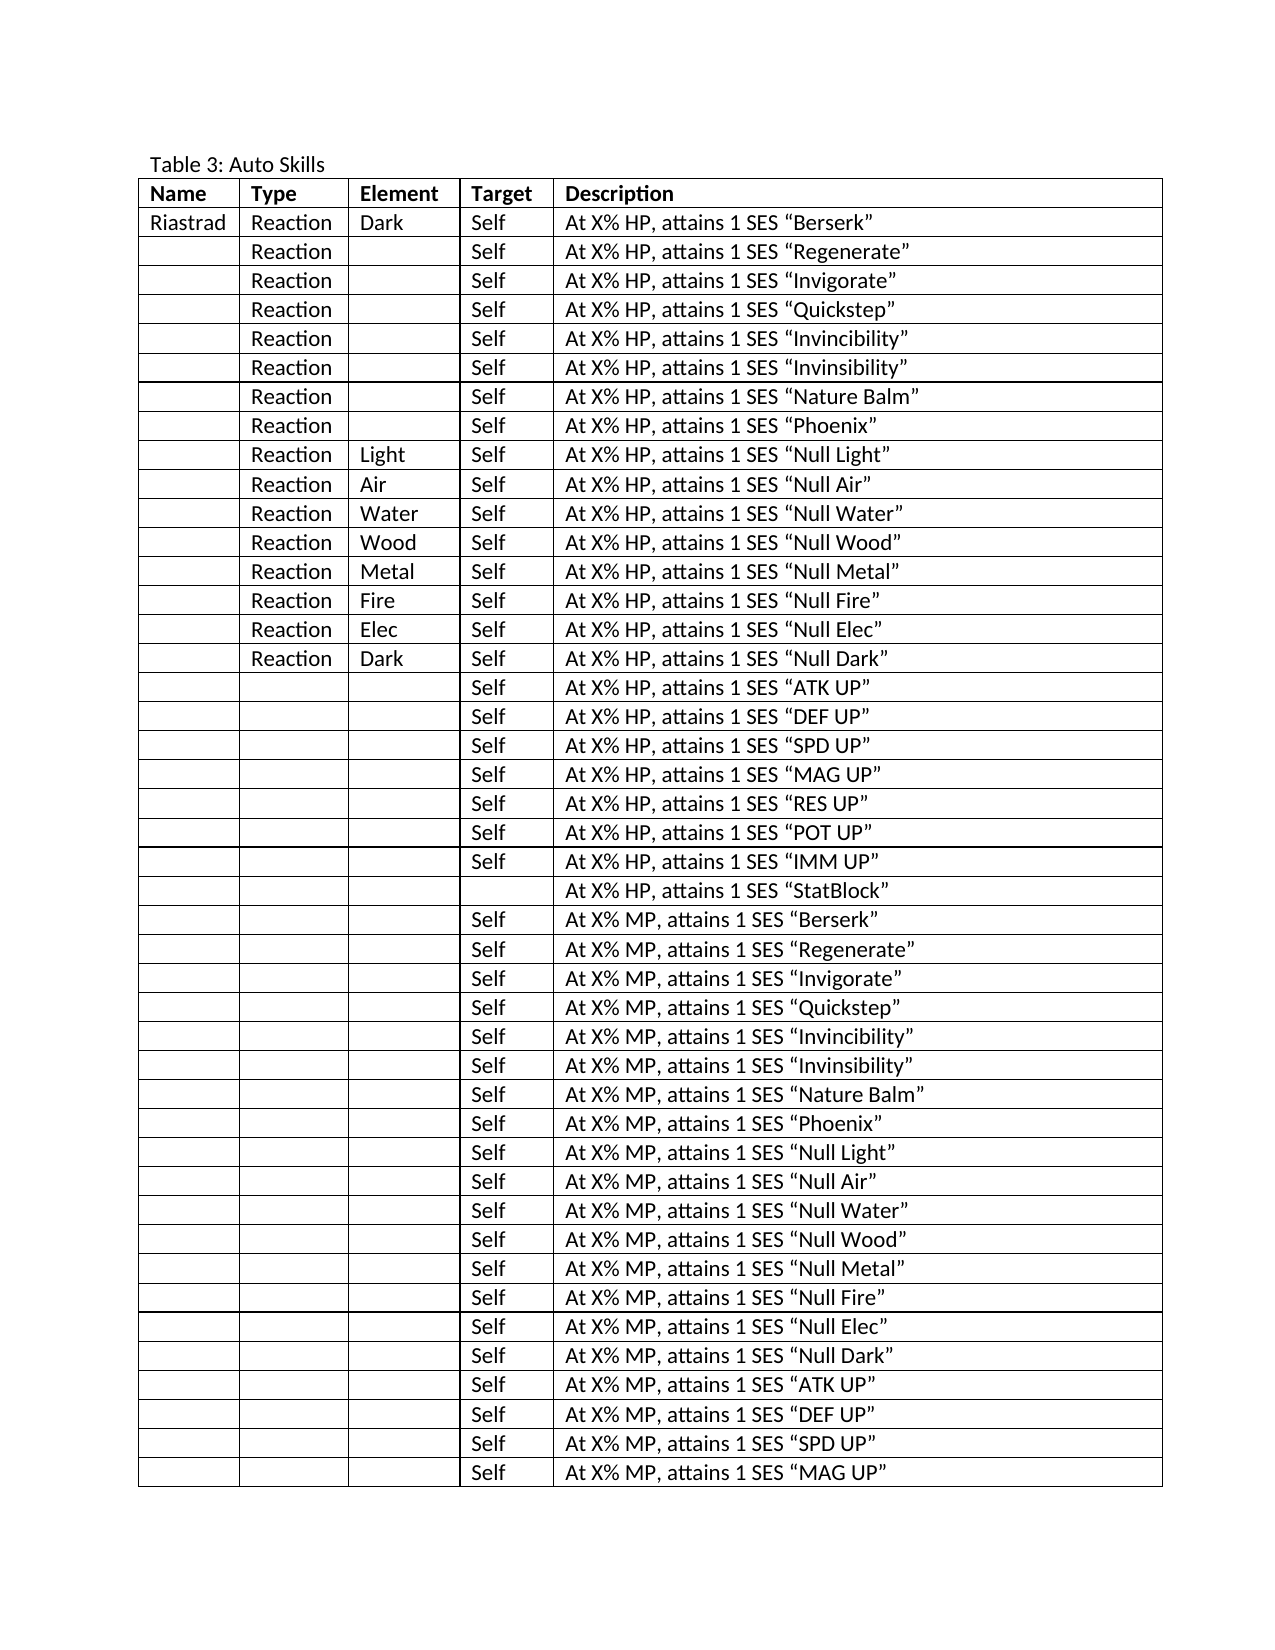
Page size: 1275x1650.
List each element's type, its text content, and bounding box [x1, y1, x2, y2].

table_cell [139, 1167, 239, 1195]
table_cell [139, 324, 239, 352]
table_cell At X% HP, attains 1 SES “StatBlock” [554, 877, 1162, 904]
table_cell Self [461, 1458, 553, 1486]
table_cell Self [461, 789, 553, 817]
table_cell Self [461, 1080, 553, 1108]
table_cell Self [461, 1138, 553, 1166]
table_cell [139, 673, 239, 701]
table_cell Dark [349, 644, 459, 672]
table_cell [349, 237, 459, 265]
table_cell Reaction [240, 295, 348, 323]
table_cell [240, 1429, 348, 1457]
table_cell [240, 964, 348, 992]
table_cell At X% HP, attains 1 SES “Quickstep” [554, 295, 1162, 323]
table_cell [139, 1022, 239, 1050]
table_cell [349, 1342, 459, 1369]
table_cell At X% MP, attains 1 SES “Phoenix” [554, 1109, 1162, 1137]
table_cell [349, 266, 459, 294]
table_cell Reaction [240, 383, 348, 411]
table_cell At X% MP, attains 1 SES “Null Light” [554, 1138, 1162, 1166]
table_cell [139, 266, 239, 294]
table_cell [349, 906, 459, 934]
table_cell Riastrad [139, 208, 239, 236]
table_cell [139, 877, 239, 904]
table_cell Self [461, 615, 553, 643]
table_cell Self [461, 528, 553, 556]
table_cell [139, 586, 239, 614]
table_cell [139, 964, 239, 992]
table_cell Reaction [240, 528, 348, 556]
table_cell At X% HP, attains 1 SES “ATK UP” [554, 673, 1162, 701]
table_cell At X% HP, attains 1 SES “Null Air” [554, 470, 1162, 498]
table_cell At X% HP, attains 1 SES “Null Fire” [554, 586, 1162, 614]
table_cell At X% HP, attains 1 SES “Phoenix” [554, 412, 1162, 439]
table_cell Metal [349, 557, 459, 585]
table_cell [139, 702, 239, 730]
table_cell At X% HP, attains 1 SES “Null Dark” [554, 644, 1162, 672]
table_cell [240, 760, 348, 788]
table_cell Reaction [240, 208, 348, 236]
table_cell Self [461, 760, 553, 788]
table_cell [349, 848, 459, 876]
table_cell Self [461, 354, 553, 381]
table_cell At X% MP, attains 1 SES “Null Water” [554, 1196, 1162, 1224]
table_cell [240, 1022, 348, 1050]
table_cell [240, 1342, 348, 1369]
table_cell Self [461, 848, 553, 876]
table_cell Reaction [240, 499, 348, 527]
table_cell At X% HP, attains 1 SES “DEF UP” [554, 702, 1162, 730]
table_cell Self [461, 412, 553, 439]
table_cell [240, 1225, 348, 1253]
table_cell Reaction [240, 586, 348, 614]
table_cell Self [461, 906, 553, 934]
table_cell [139, 528, 239, 556]
table_cell Self [461, 702, 553, 730]
table_cell [240, 1371, 348, 1399]
table_cell [240, 1109, 348, 1137]
table_cell Self [461, 383, 553, 411]
table_cell Self [461, 935, 553, 963]
table_cell [139, 412, 239, 439]
table_cell At X% MP, attains 1 SES “Null Elec” [554, 1313, 1162, 1341]
table_cell At X% MP, attains 1 SES “Null Air” [554, 1167, 1162, 1195]
table_cell [240, 789, 348, 817]
table_cell Self [461, 1284, 553, 1311]
table_cell [349, 702, 459, 730]
table_cell [139, 644, 239, 672]
table_cell [240, 993, 348, 1021]
table_cell [349, 1458, 459, 1486]
table_cell [240, 1400, 348, 1428]
table_cell [240, 906, 348, 934]
table_cell [240, 1458, 348, 1486]
table_cell [349, 673, 459, 701]
table_cell Water [349, 499, 459, 527]
table_cell Self [461, 1429, 553, 1457]
table_cell At X% MP, attains 1 SES “MAG UP” [554, 1458, 1162, 1486]
table_cell [139, 1196, 239, 1224]
table_cell [139, 819, 239, 846]
table_cell Self [461, 673, 553, 701]
table_cell [240, 1313, 348, 1341]
table_cell Self [461, 1196, 553, 1224]
table_cell [139, 441, 239, 469]
table_cell [139, 383, 239, 411]
table_cell Light [349, 441, 459, 469]
table_cell At X% HP, attains 1 SES “POT UP” [554, 819, 1162, 846]
table_cell [240, 877, 348, 904]
table_cell [349, 354, 459, 381]
table_cell [349, 383, 459, 411]
table_cell Reaction [240, 412, 348, 439]
table_cell [240, 1167, 348, 1195]
table_header Description [554, 179, 1162, 207]
table_cell [349, 1225, 459, 1253]
table_cell [349, 1284, 459, 1311]
table_cell Self [461, 208, 553, 236]
table_cell [349, 412, 459, 439]
table_cell Self [461, 1371, 553, 1399]
table_cell Self [461, 499, 553, 527]
table_cell [139, 499, 239, 527]
table_cell [349, 1429, 459, 1457]
table_cell [139, 470, 239, 498]
table_cell Self [461, 1022, 553, 1050]
table_cell [349, 1313, 459, 1341]
table_cell [240, 819, 348, 846]
table_cell [139, 1313, 239, 1341]
table_cell [349, 760, 459, 788]
table_cell At X% HP, attains 1 SES “Null Water” [554, 499, 1162, 527]
table_cell Self [461, 441, 553, 469]
table_cell At X% HP, attains 1 SES “Null Light” [554, 441, 1162, 469]
table_cell At X% HP, attains 1 SES “SPD UP” [554, 731, 1162, 759]
table_cell At X% HP, attains 1 SES “Regenerate” [554, 237, 1162, 265]
table_cell [139, 615, 239, 643]
table_cell [139, 557, 239, 585]
table_cell [139, 1458, 239, 1486]
table_cell [349, 1400, 459, 1428]
table_cell At X% HP, attains 1 SES “Invinsibility” [554, 354, 1162, 381]
table_cell At X% MP, attains 1 SES “Null Dark” [554, 1342, 1162, 1369]
table_cell At X% MP, attains 1 SES “Berserk” [554, 906, 1162, 934]
table_cell Self [461, 1051, 553, 1079]
table_cell [349, 789, 459, 817]
table_cell Self [461, 1254, 553, 1282]
table_cell Self [461, 819, 553, 846]
table_cell Reaction [240, 470, 348, 498]
table_cell Dark [349, 208, 459, 236]
table_cell Reaction [240, 324, 348, 352]
table_cell At X% MP, attains 1 SES “Null Fire” [554, 1284, 1162, 1311]
table_cell [349, 877, 459, 904]
table_cell At X% HP, attains 1 SES “Invincibility” [554, 324, 1162, 352]
table_cell Self [461, 1342, 553, 1369]
table_cell At X% MP, attains 1 SES “Regenerate” [554, 935, 1162, 963]
table_cell At X% MP, attains 1 SES “DEF UP” [554, 1400, 1162, 1428]
table_cell At X% HP, attains 1 SES “RES UP” [554, 789, 1162, 817]
table_cell Reaction [240, 237, 348, 265]
table_cell [240, 731, 348, 759]
table_cell [349, 295, 459, 323]
table_cell [240, 935, 348, 963]
table_cell [240, 1284, 348, 1311]
table_cell [139, 1429, 239, 1457]
table_cell [139, 1342, 239, 1369]
table_cell [349, 964, 459, 992]
table_cell [139, 1284, 239, 1311]
table_cell [139, 789, 239, 817]
table_cell At X% MP, attains 1 SES “Nature Balm” [554, 1080, 1162, 1108]
table_cell [240, 1138, 348, 1166]
table_cell At X% MP, attains 1 SES “Null Wood” [554, 1225, 1162, 1253]
table_cell At X% HP, attains 1 SES “Null Wood” [554, 528, 1162, 556]
table_cell [139, 848, 239, 876]
table_cell [139, 295, 239, 323]
table_cell Reaction [240, 266, 348, 294]
table_cell [139, 906, 239, 934]
table_cell At X% MP, attains 1 SES “Quickstep” [554, 993, 1162, 1021]
table_cell Self [461, 964, 553, 992]
table_cell [240, 1196, 348, 1224]
table_cell Reaction [240, 354, 348, 381]
table_cell [349, 819, 459, 846]
table_cell Self [461, 295, 553, 323]
table_cell [139, 354, 239, 381]
table_cell At X% HP, attains 1 SES “Nature Balm” [554, 383, 1162, 411]
table_cell Self [461, 586, 553, 614]
text Table 3: Auto Skills [150, 150, 1125, 178]
table_cell [139, 1371, 239, 1399]
table_cell [240, 1254, 348, 1282]
table_cell Elec [349, 615, 459, 643]
table_cell [349, 324, 459, 352]
table_cell At X% HP, attains 1 SES “IMM UP” [554, 848, 1162, 876]
table_cell Reaction [240, 557, 348, 585]
table_cell At X% MP, attains 1 SES “Invigorate” [554, 964, 1162, 992]
table_cell Self [461, 237, 553, 265]
table_header Type [240, 179, 348, 207]
table_cell [240, 1080, 348, 1108]
table_cell Self [461, 731, 553, 759]
table_cell [349, 1022, 459, 1050]
table_cell [139, 1080, 239, 1108]
table_cell [139, 1138, 239, 1166]
table_cell [349, 1138, 459, 1166]
table_cell [139, 1225, 239, 1253]
table_cell Self [461, 470, 553, 498]
table_cell At X% MP, attains 1 SES “SPD UP” [554, 1429, 1162, 1457]
table_cell Reaction [240, 644, 348, 672]
table_cell [139, 935, 239, 963]
table_cell [240, 702, 348, 730]
table_cell [349, 935, 459, 963]
table_cell Self [461, 1167, 553, 1195]
table_cell [349, 1109, 459, 1137]
table_cell [240, 673, 348, 701]
table_cell Self [461, 1400, 553, 1428]
table_cell [349, 1371, 459, 1399]
table_cell At X% HP, attains 1 SES “MAG UP” [554, 760, 1162, 788]
table_cell At X% MP, attains 1 SES “Null Metal” [554, 1254, 1162, 1282]
table_cell At X% HP, attains 1 SES “Null Metal” [554, 557, 1162, 585]
table_cell Self [461, 993, 553, 1021]
table_cell Fire [349, 586, 459, 614]
table_cell Reaction [240, 441, 348, 469]
table_cell At X% MP, attains 1 SES “Invincibility” [554, 1022, 1162, 1050]
table_cell Self [461, 266, 553, 294]
table_cell Self [461, 1225, 553, 1253]
table_cell [139, 237, 239, 265]
table_cell [349, 1051, 459, 1079]
table_cell [139, 1051, 239, 1079]
table_header Element [349, 179, 459, 207]
table_cell At X% HP, attains 1 SES “Invigorate” [554, 266, 1162, 294]
table_cell Self [461, 1313, 553, 1341]
table_header Target [461, 179, 553, 207]
table_cell [240, 1051, 348, 1079]
table_cell [240, 848, 348, 876]
table_cell [349, 993, 459, 1021]
table_cell [349, 1080, 459, 1108]
table_cell [139, 1400, 239, 1428]
table_cell [139, 1254, 239, 1282]
table_cell [461, 877, 553, 904]
table_cell Self [461, 324, 553, 352]
table_cell At X% MP, attains 1 SES “Invinsibility” [554, 1051, 1162, 1079]
table_cell [139, 731, 239, 759]
table_cell Reaction [240, 615, 348, 643]
table_cell At X% MP, attains 1 SES “ATK UP” [554, 1371, 1162, 1399]
table_cell Self [461, 1109, 553, 1137]
table_cell [349, 1167, 459, 1195]
table_cell [139, 993, 239, 1021]
table_cell At X% HP, attains 1 SES “Null Elec” [554, 615, 1162, 643]
table_cell At X% HP, attains 1 SES “Berserk” [554, 208, 1162, 236]
table_cell Self [461, 557, 553, 585]
table_cell [139, 760, 239, 788]
table_cell [349, 1254, 459, 1282]
table_cell [349, 1196, 459, 1224]
table_cell Self [461, 644, 553, 672]
table_cell [349, 731, 459, 759]
table_cell Air [349, 470, 459, 498]
table_cell Wood [349, 528, 459, 556]
table_header Name [139, 179, 239, 207]
table_cell [139, 1109, 239, 1137]
